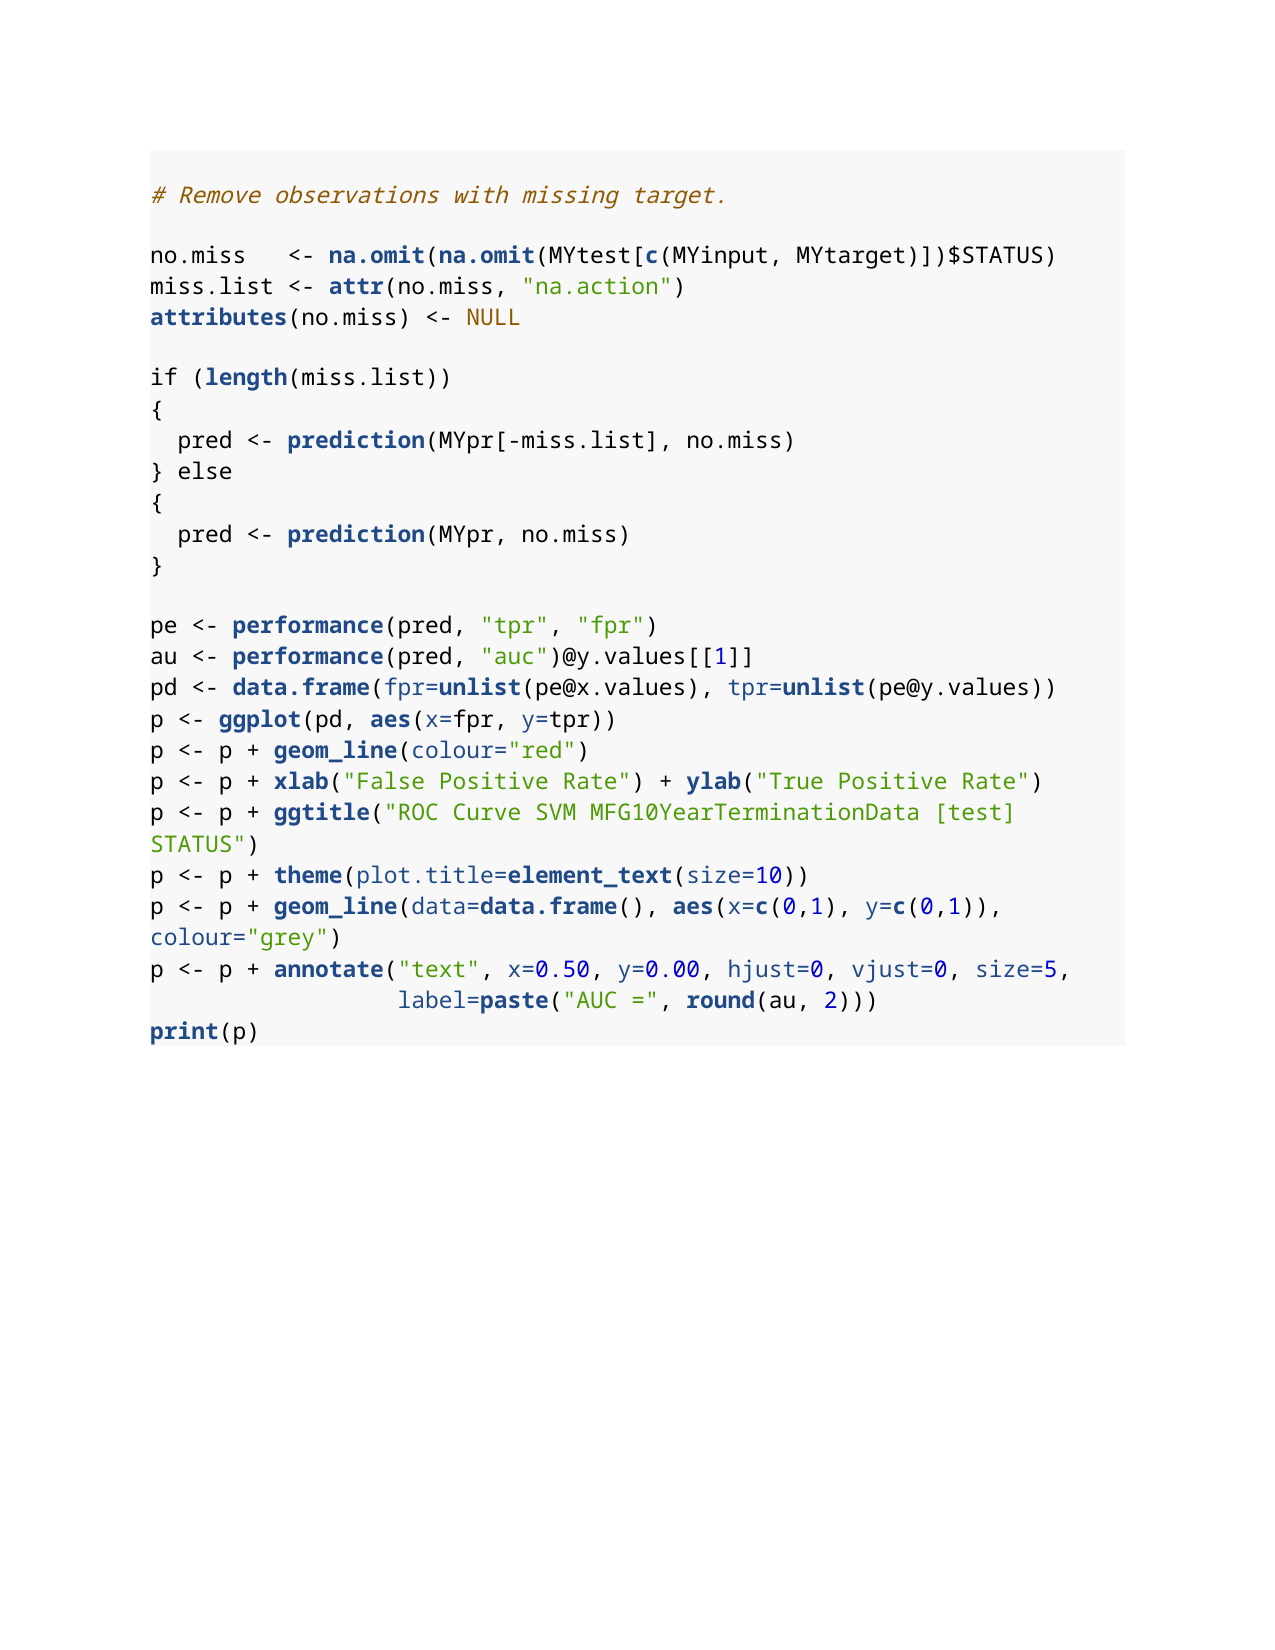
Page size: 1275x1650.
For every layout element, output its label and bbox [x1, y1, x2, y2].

text [150, 150, 1125, 1046]
